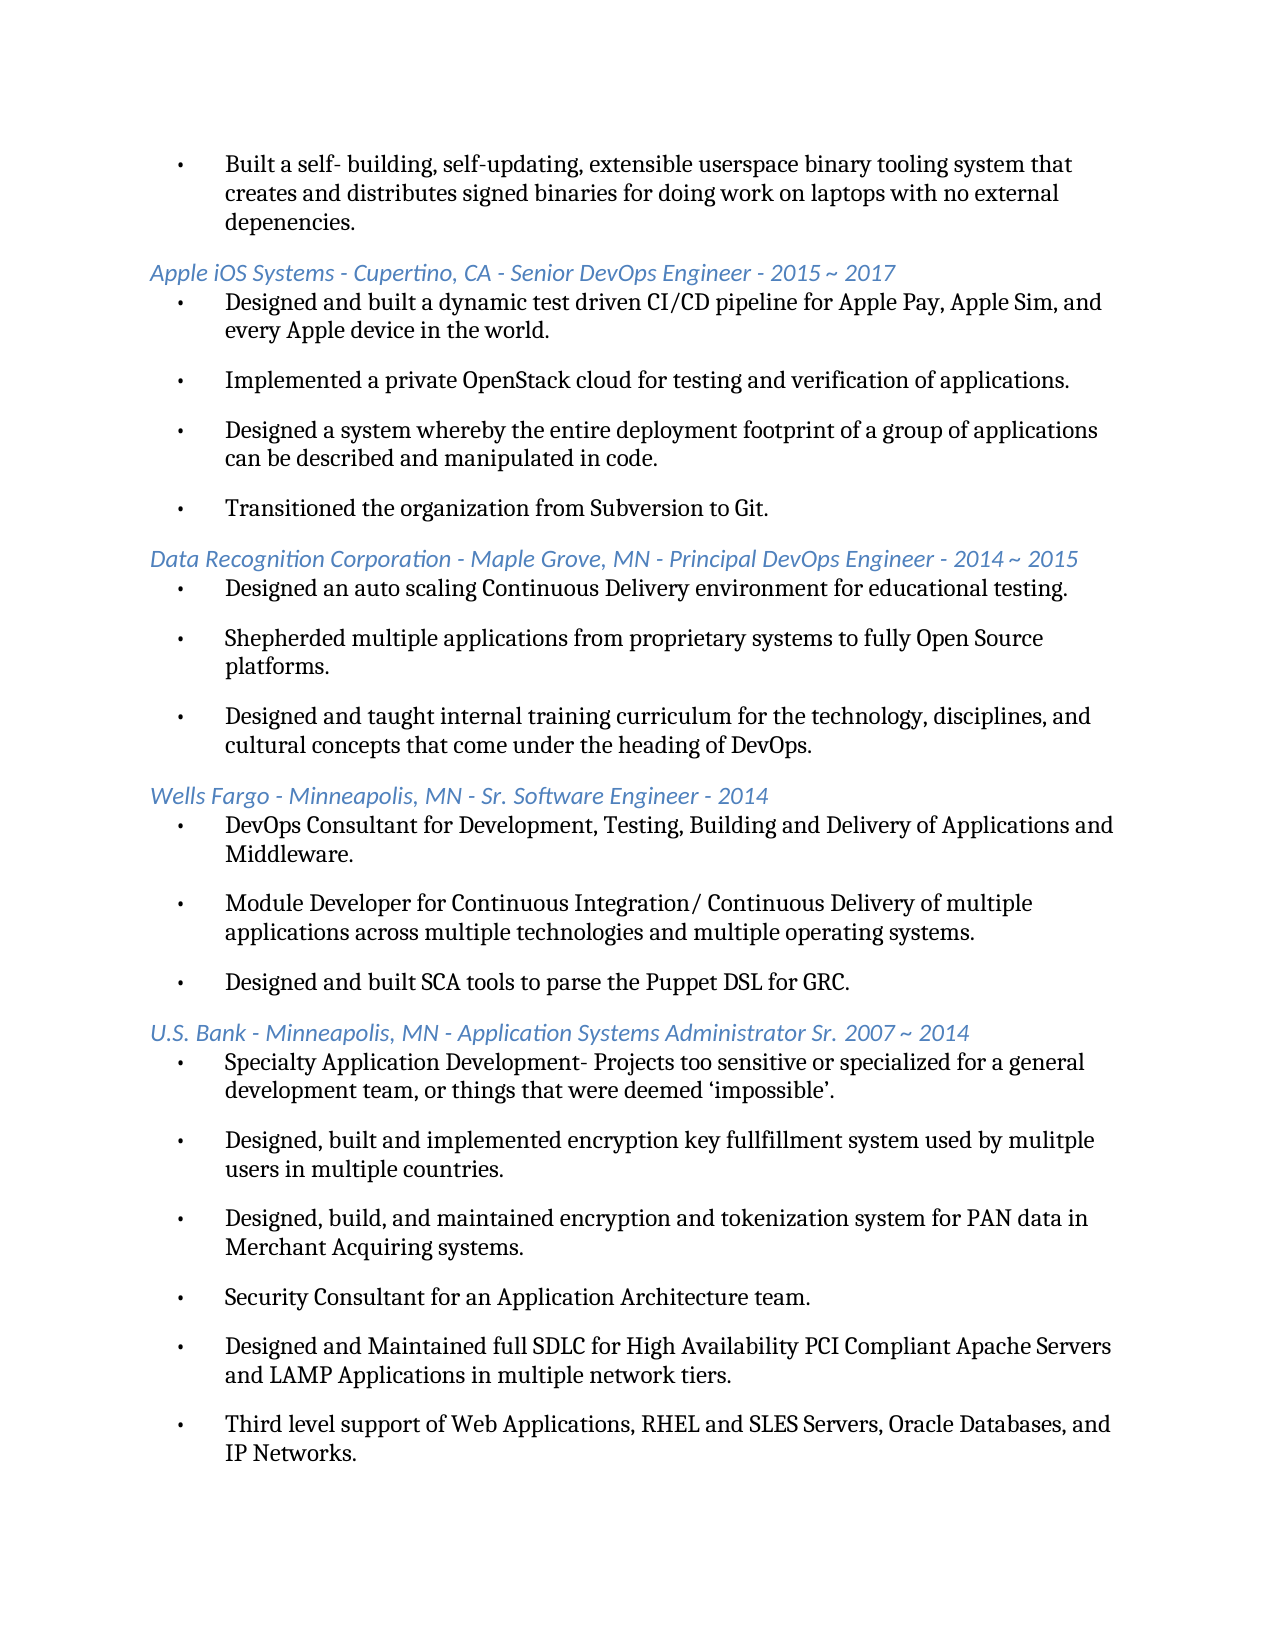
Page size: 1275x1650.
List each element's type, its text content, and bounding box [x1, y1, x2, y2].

list Designed a system whereby the entire deployment footprint of a group of applications can be described and manipulated in code. [175, 416, 1125, 473]
list Designed and built a dynamic test driven CI/CD pipeline for Apple Pay, Apple Sim, and every Apple device in the world. [175, 288, 1125, 345]
list Designed an auto scaling Continuous Delivery environment for educational testing. [175, 574, 1125, 603]
list Designed and taught internal training curriculum for the technology, disciplines, and cultural concepts that come under the heading of DevOps. [175, 702, 1125, 759]
subtitle U.S. Bank - Minneapolis, MN - Application Systems Administrator Sr. 2007 ~ 2014 [150, 1017, 1125, 1047]
list Module Developer for Continuous Integration/ Continuous Delivery of multiple applications across multiple technologies and multiple operating systems. [175, 889, 1125, 947]
list Transitioned the organization from Subversion to Git. [175, 494, 1125, 523]
subtitle Data Recognition Corporation - Maple Grove, MN - Principal DevOps Engineer - 2014 ~ 2015 [150, 543, 1125, 574]
list Designed and built SCA tools to parse the Puppet DSL for GRC. [175, 967, 1125, 996]
subtitle Apple iOS Systems - Cupertino, CA - Senior DevOps Engineer - 2015 ~ 2017 [150, 257, 1125, 288]
list Third level support of Web Applications, RHEL and SLES Servers, Oracle Databases, and IP Networks. [175, 1410, 1125, 1468]
list Security Consultant for an Application Architecture team. [175, 1282, 1125, 1311]
list Implemented a private OpenStack cloud for testing and verification of applications. [175, 366, 1125, 395]
list Designed, build, and maintained encryption and tokenization system for PAN data in Merchant Acquiring systems. [175, 1204, 1125, 1262]
list Specialty Application Development- Projects too sensitive or specialized for a general development team, or things that were deemed ‘impossible’. [175, 1047, 1125, 1105]
list DevOps Consultant for Development, Testing, Building and Delivery of Applications and Middleware. [175, 811, 1125, 868]
list Designed and Maintained full SDLC for High Availability PCI Compliant Apache Servers and LAMP Applications in multiple network tiers. [175, 1332, 1125, 1389]
subtitle Wells Fargo - Minneapolis, MN - Sr. Software Engineer - 2014 [150, 780, 1125, 811]
list Designed, built and implemented encryption key fullfillment system used by mulitple users in multiple countries. [175, 1126, 1125, 1183]
list Shepherded multiple applications from proprietary systems to fully Open Source platforms. [175, 623, 1125, 681]
